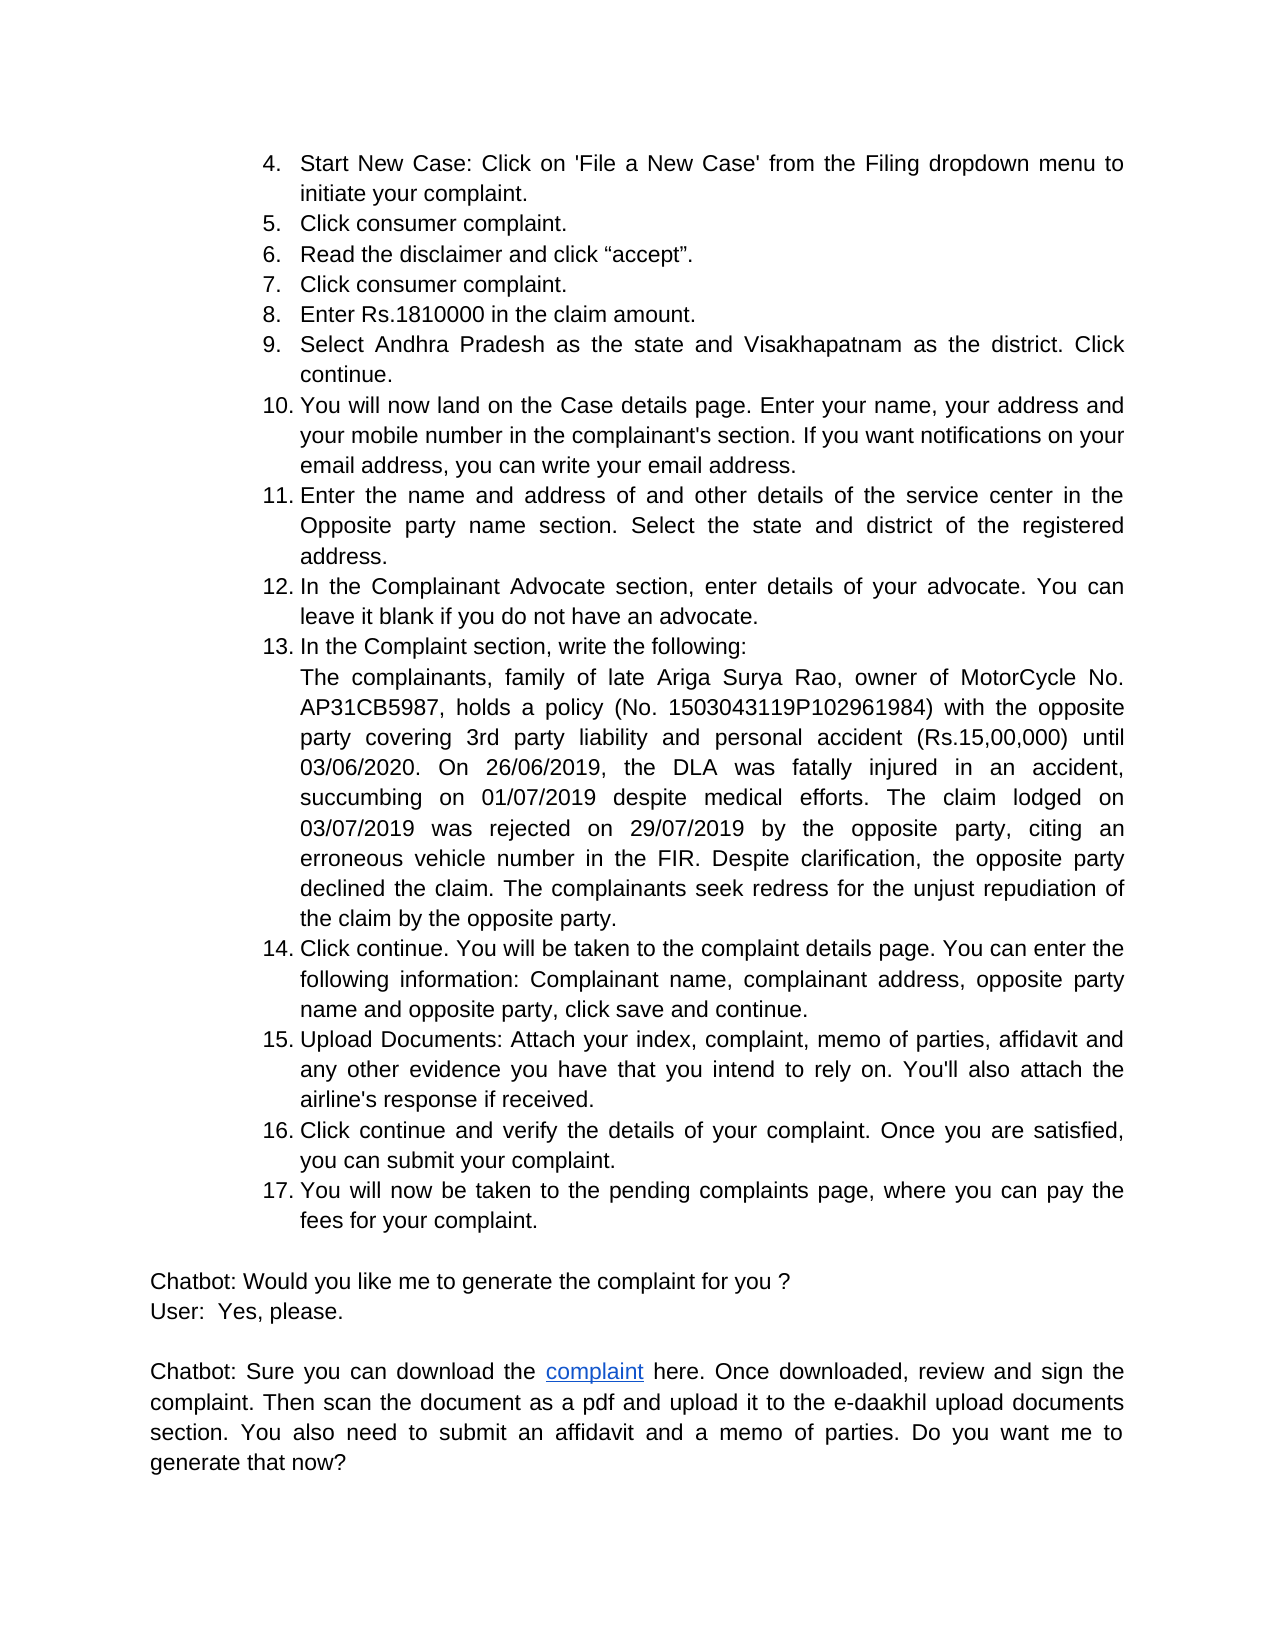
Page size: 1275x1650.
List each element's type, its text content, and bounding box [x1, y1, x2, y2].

list Click continue. You will be taken to the complaint details page. You can enter the following information: Complainant name, complainant address, opposite party name and opposite party, click save and continue. [262, 935, 1125, 1022]
text User: Yes, please. [150, 1298, 1125, 1324]
text Chatbot: Would you like me to generate the complaint for you ? [150, 1268, 1125, 1294]
list Enter the name and address of and other details of the service center in the Opposite party name section. Select the state and district of the registered address. [262, 482, 1125, 569]
list Read the disclaimer and click “accept”. [262, 241, 1125, 267]
list Click consumer complaint. [262, 210, 1125, 237]
list Click consumer complaint. [262, 271, 1125, 297]
list You will now land on the Case details page. Enter your name, your address and your mobile number in the complainant's section. If you want notifications on your email address, you can write your email address. [262, 392, 1125, 478]
list Enter Rs.1810000 in the claim amount. [262, 301, 1125, 327]
list You will now be taken to the pending complaints page, where you can pay the fees for your complaint. [262, 1177, 1125, 1234]
list Click continue and verify the details of your complaint. Once you are satisfied, you can submit your complaint. [262, 1117, 1125, 1173]
list Start New Case: Click on 'File a New Case' from the Filing dropdown menu to initiate your complaint. [262, 150, 1125, 207]
list Upload Documents: Attach your index, complaint, memo of parties, affidavit and any other evidence you have that you intend to rely on. You'll also attach the airline's response if received. [262, 1026, 1125, 1113]
text Chatbot: Sure you can download the complaint here. Once downloaded, review and sign the complaint. Then scan the document as a pdf and upload it to the e-daakhil upload documents section. You also need to submit an affidavit and a memo of parties. Do you want me to generate that now? [150, 1358, 1125, 1475]
list In the Complaint section, write the following: [262, 633, 1125, 660]
list In the Complainant Advocate section, enter details of your advocate. You can leave it blank if you do not have an advocate. [262, 573, 1125, 629]
list Select Andhra Pradesh as the state and Visakhapatnam as the district. Click continue. [262, 331, 1125, 388]
text The complainants, family of late Ariga Surya Rao, owner of MotorCycle No. AP31CB5987, holds a policy (No. 1503043119P102961984) with the opposite party covering 3rd party liability and personal accident (Rs.15,00,000) until 03/06/2020. On 26/06/2019, the DLA was fatally injured in an accident, succumbing on 01/07/2019 despite medical efforts. The claim lodged on 03/07/2019 was rejected on 29/07/2019 by the opposite party, citing an erroneous vehicle number in the FIR. Despite clarification, the opposite party declined the claim. The complainants seek redress for the unjust repudiation of the claim by the opposite party. [300, 663, 1125, 932]
